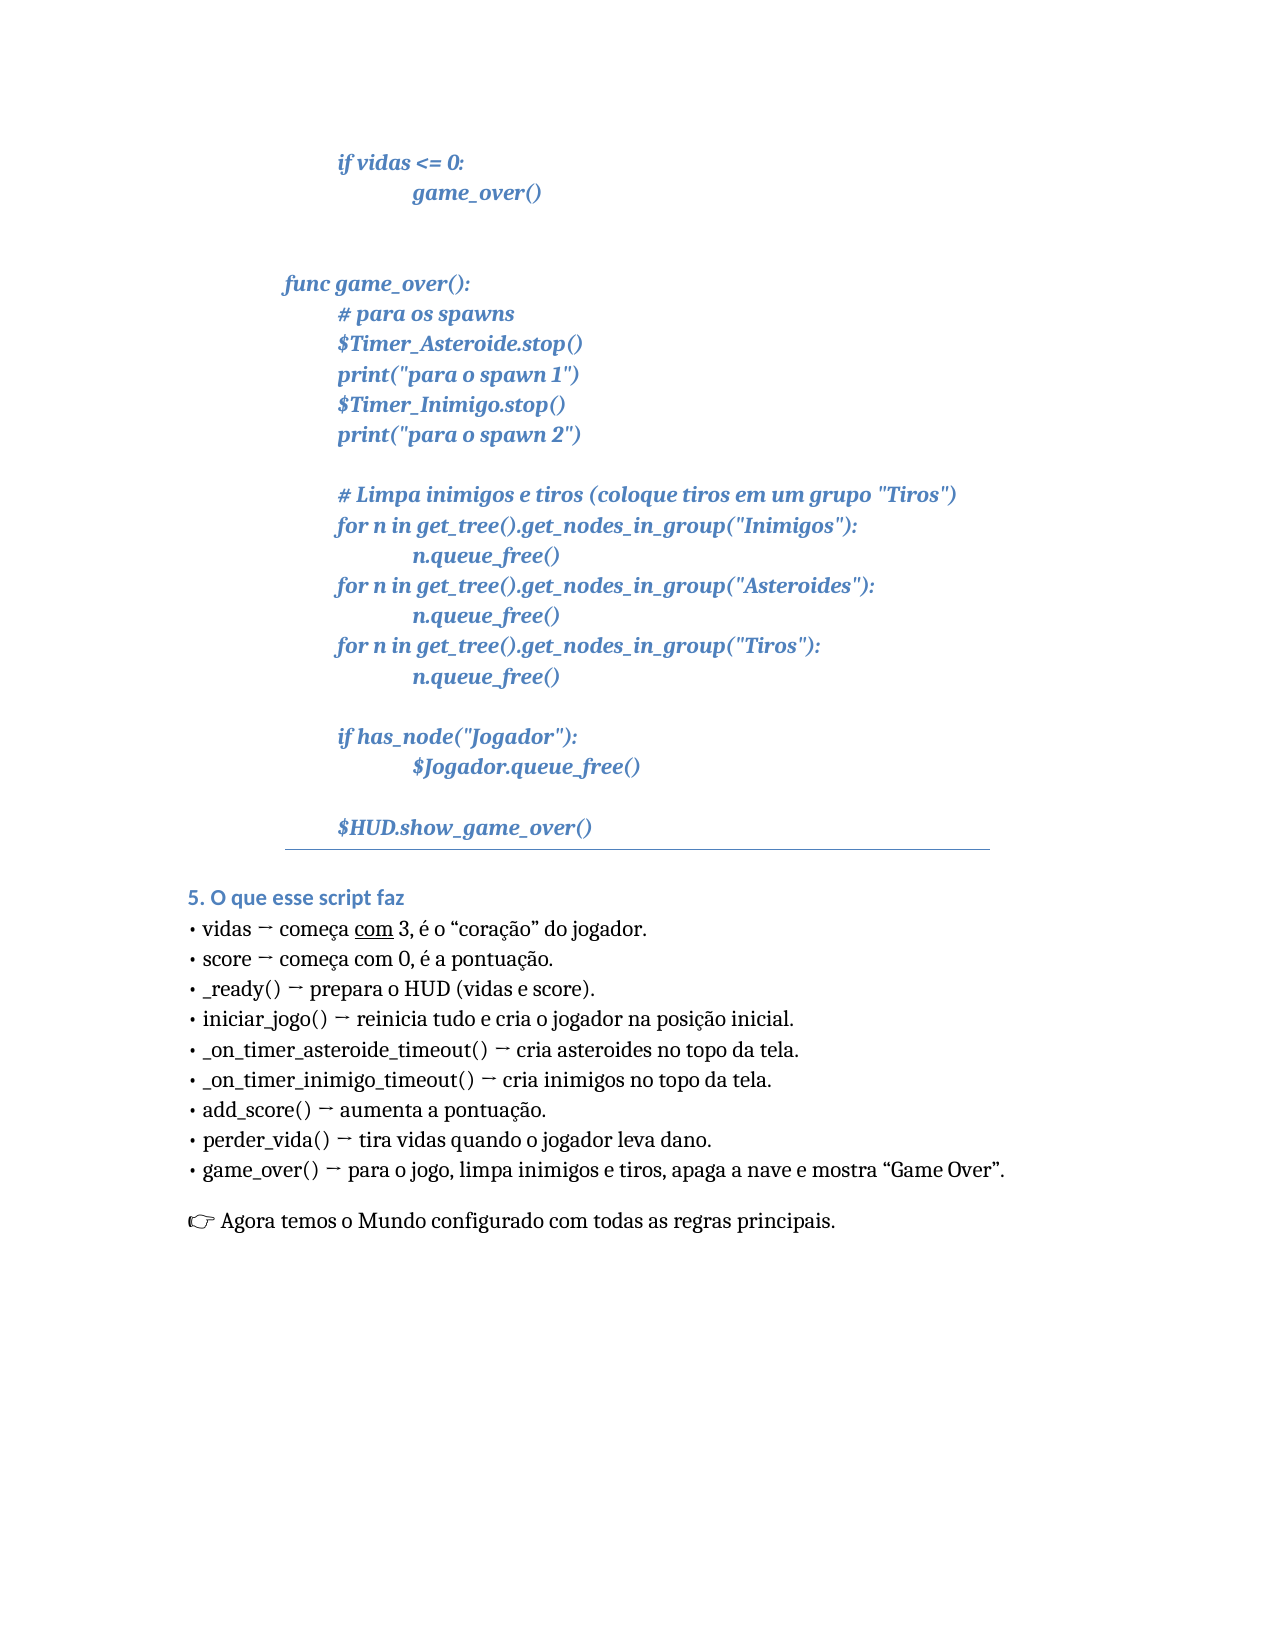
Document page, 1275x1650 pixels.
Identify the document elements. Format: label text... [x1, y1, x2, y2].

subtitle 5. O que esse script faz [187, 883, 1087, 911]
text • vidas → começa com 3, é o “coração” do jogador. • score → começa com 0, é a pontuação. • _ready() → prepara o HUD (vidas e score). • iniciar_jogo() → reinicia tudo e cria o jogador na posição inicial. • _on_timer_asteroide_timeout() → cria asteroides no topo da tela. • _on_timer_inimigo_timeout() → cria inimigos no topo da tela. • add_score() → aumenta a pontuação. • perder_vida() → tira vidas quando o jogador leva dano. • game_over() → para o jogo, limpa inimigos e tiros, apaga a nave e mostra “Game Over”. [187, 916, 1087, 1183]
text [285, 150, 990, 849]
text 👉 Agora temos o Mundo configurado com todas as regras principais. [187, 1208, 1087, 1234]
